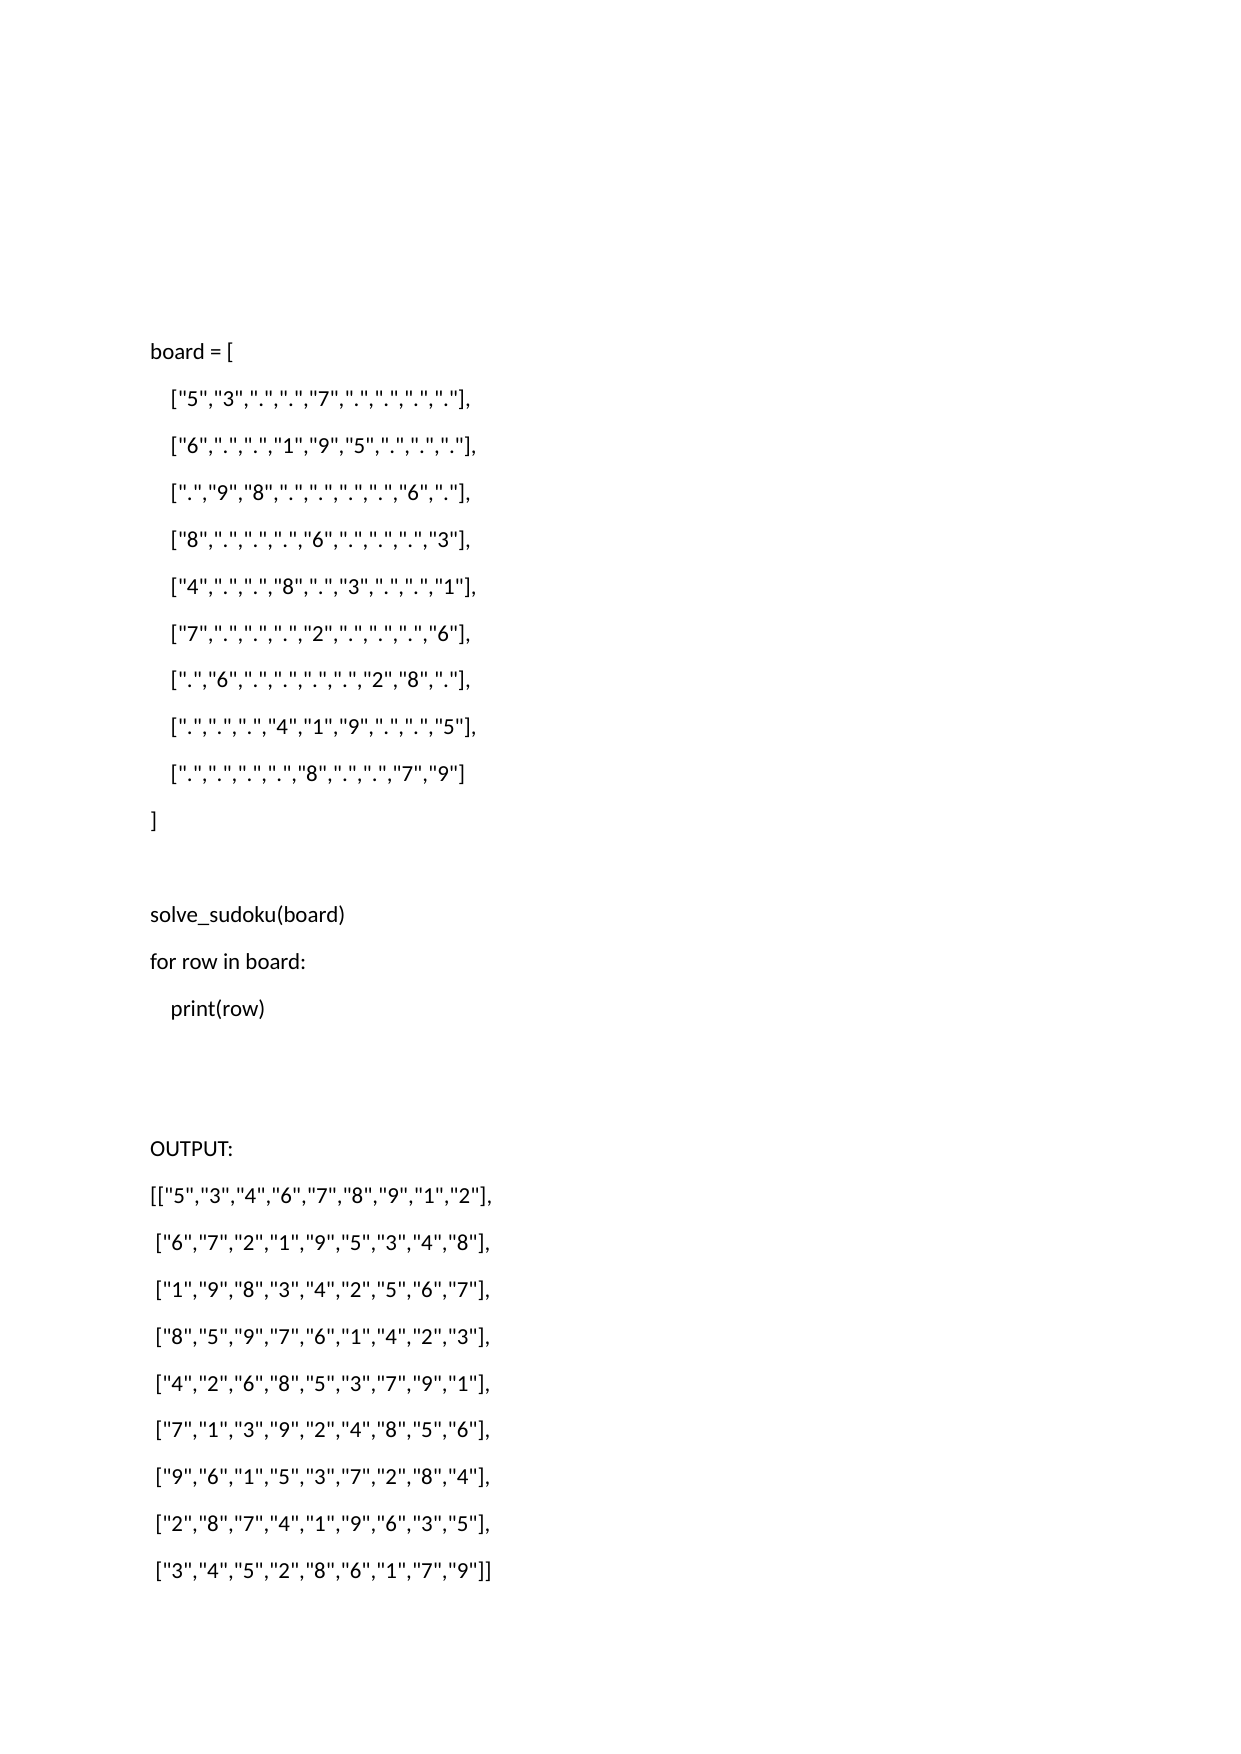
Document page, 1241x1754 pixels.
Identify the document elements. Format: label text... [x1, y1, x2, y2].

text for row in board: [150, 947, 1090, 975]
text OUTPUT: [150, 1134, 1090, 1162]
text ["8","5","9","7","6","1","4","2","3"], [150, 1322, 1090, 1350]
text ] [150, 806, 1090, 834]
text ["4","2","6","8","5","3","7","9","1"], [150, 1369, 1090, 1397]
text ["4",".",".","8",".","3",".",".","1"], [150, 572, 1090, 600]
text ["9","6","1","5","3","7","2","8","4"], [150, 1462, 1090, 1491]
text [".","9","8",".",".",".",".","6","."], [150, 478, 1090, 506]
text [".","6",".",".",".",".","2","8","."], [150, 666, 1090, 694]
text ["2","8","7","4","1","9","6","3","5"], [150, 1509, 1090, 1537]
text ["3","4","5","2","8","6","1","7","9"]] [150, 1556, 1090, 1584]
text ["5","3",".",".","7",".",".",".","."], [150, 384, 1090, 412]
text [["5","3","4","6","7","8","9","1","2"], [150, 1181, 1090, 1209]
text ["7",".",".",".","2",".",".",".","6"], [150, 619, 1090, 647]
text board = [ [150, 337, 1090, 366]
text ["8",".",".",".","6",".",".",".","3"], [150, 525, 1090, 553]
text ["6","7","2","1","9","5","3","4","8"], [150, 1228, 1090, 1256]
text print(row) [150, 994, 1090, 1022]
text [".",".",".",".","8",".",".","7","9"] [150, 759, 1090, 787]
text ["7","1","3","9","2","4","8","5","6"], [150, 1416, 1090, 1444]
text [".",".",".","4","1","9",".",".","5"], [150, 712, 1090, 741]
text ["6",".",".","1","9","5",".",".","."], [150, 431, 1090, 459]
text ["1","9","8","3","4","2","5","6","7"], [150, 1275, 1090, 1303]
text solve_sudoku(board) [150, 900, 1090, 928]
